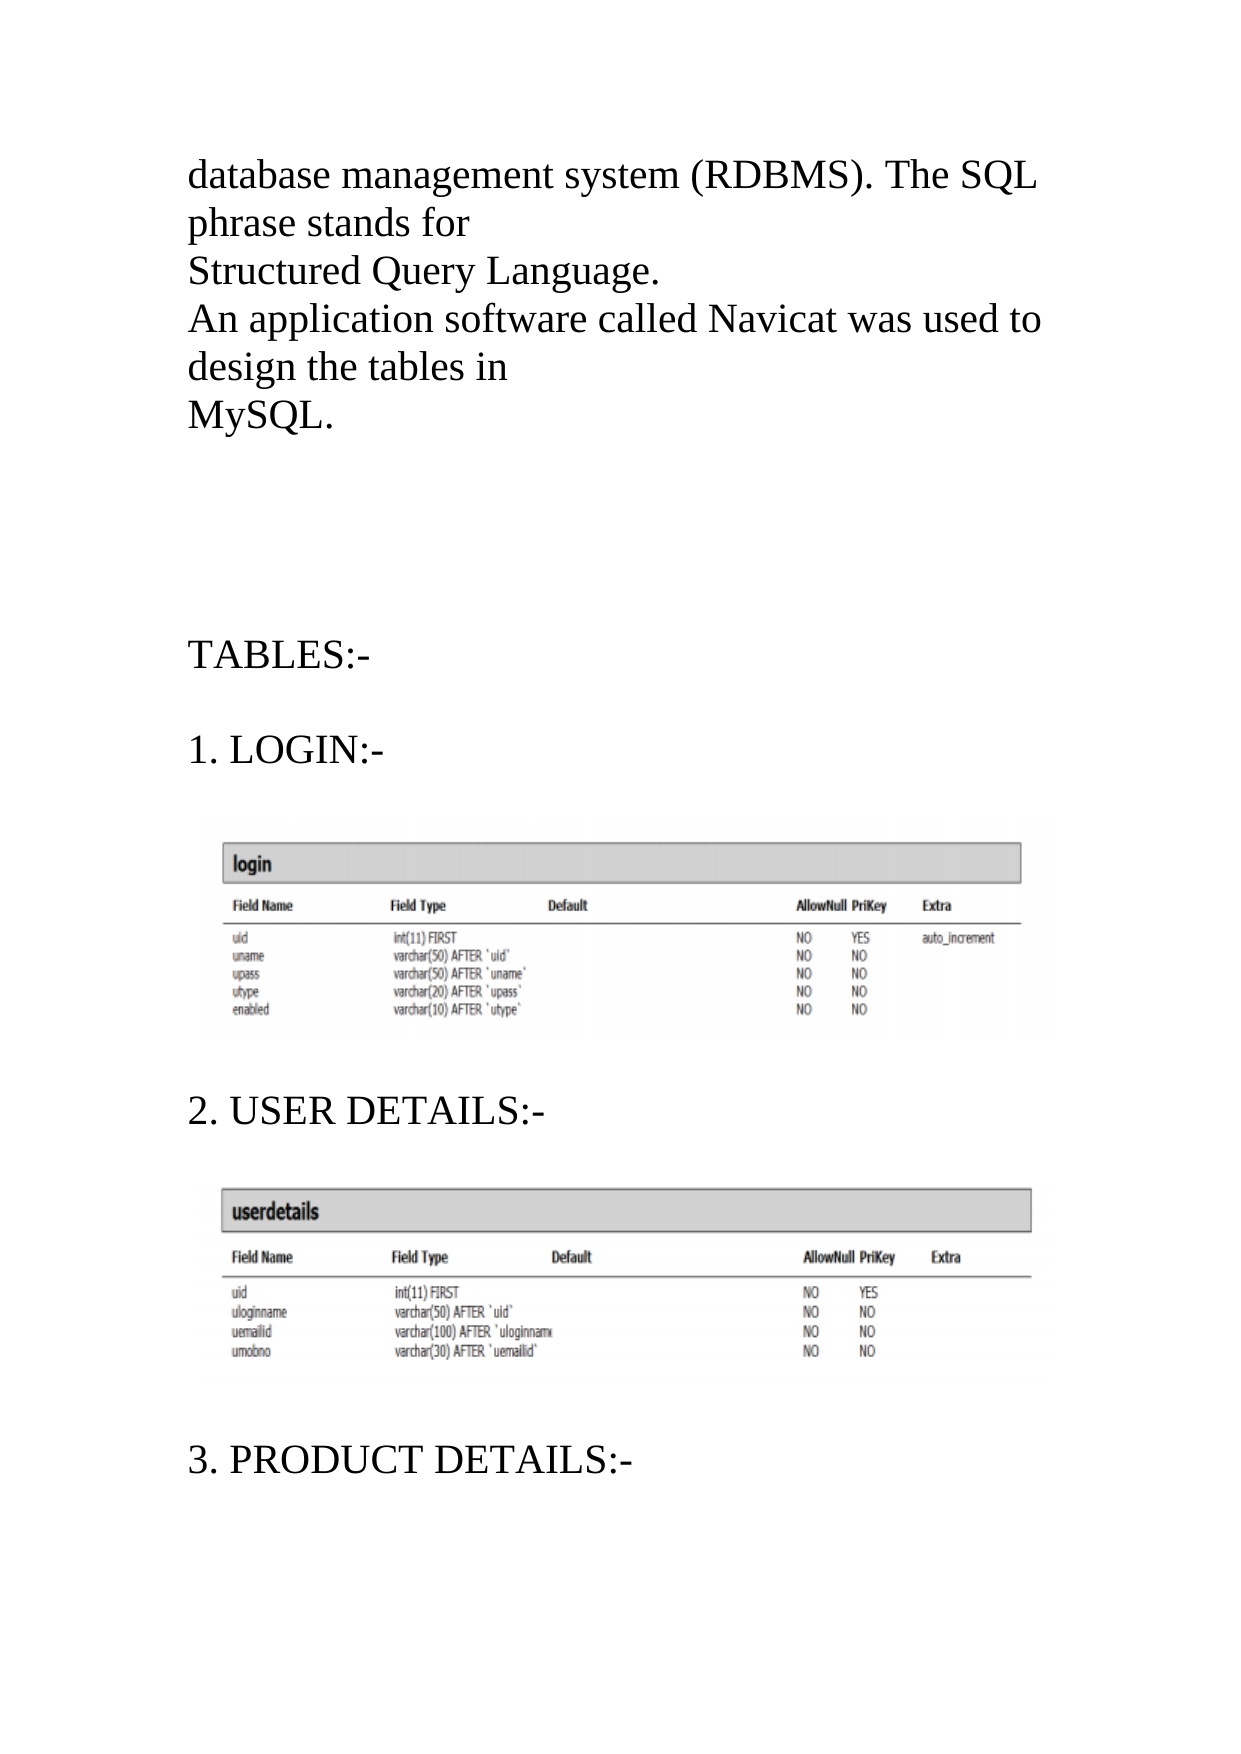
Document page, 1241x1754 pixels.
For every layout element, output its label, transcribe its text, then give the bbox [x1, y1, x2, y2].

text An application software called Navicat was used to design the tables in [187, 294, 1053, 389]
text Structured Query Language. [187, 246, 1053, 294]
picture [187, 820, 1053, 1038]
picture [187, 1181, 1053, 1387]
text TABLES:- [187, 629, 1053, 677]
text 2. USER DETAILS:- [187, 1085, 1053, 1133]
text database management system (RDBMS). The SQL phrase stands for [187, 150, 1053, 246]
list LOGIN:- [187, 725, 1053, 773]
text 3. PRODUCT DETAILS:- [187, 1435, 1053, 1483]
text MySQL. [187, 389, 1053, 437]
